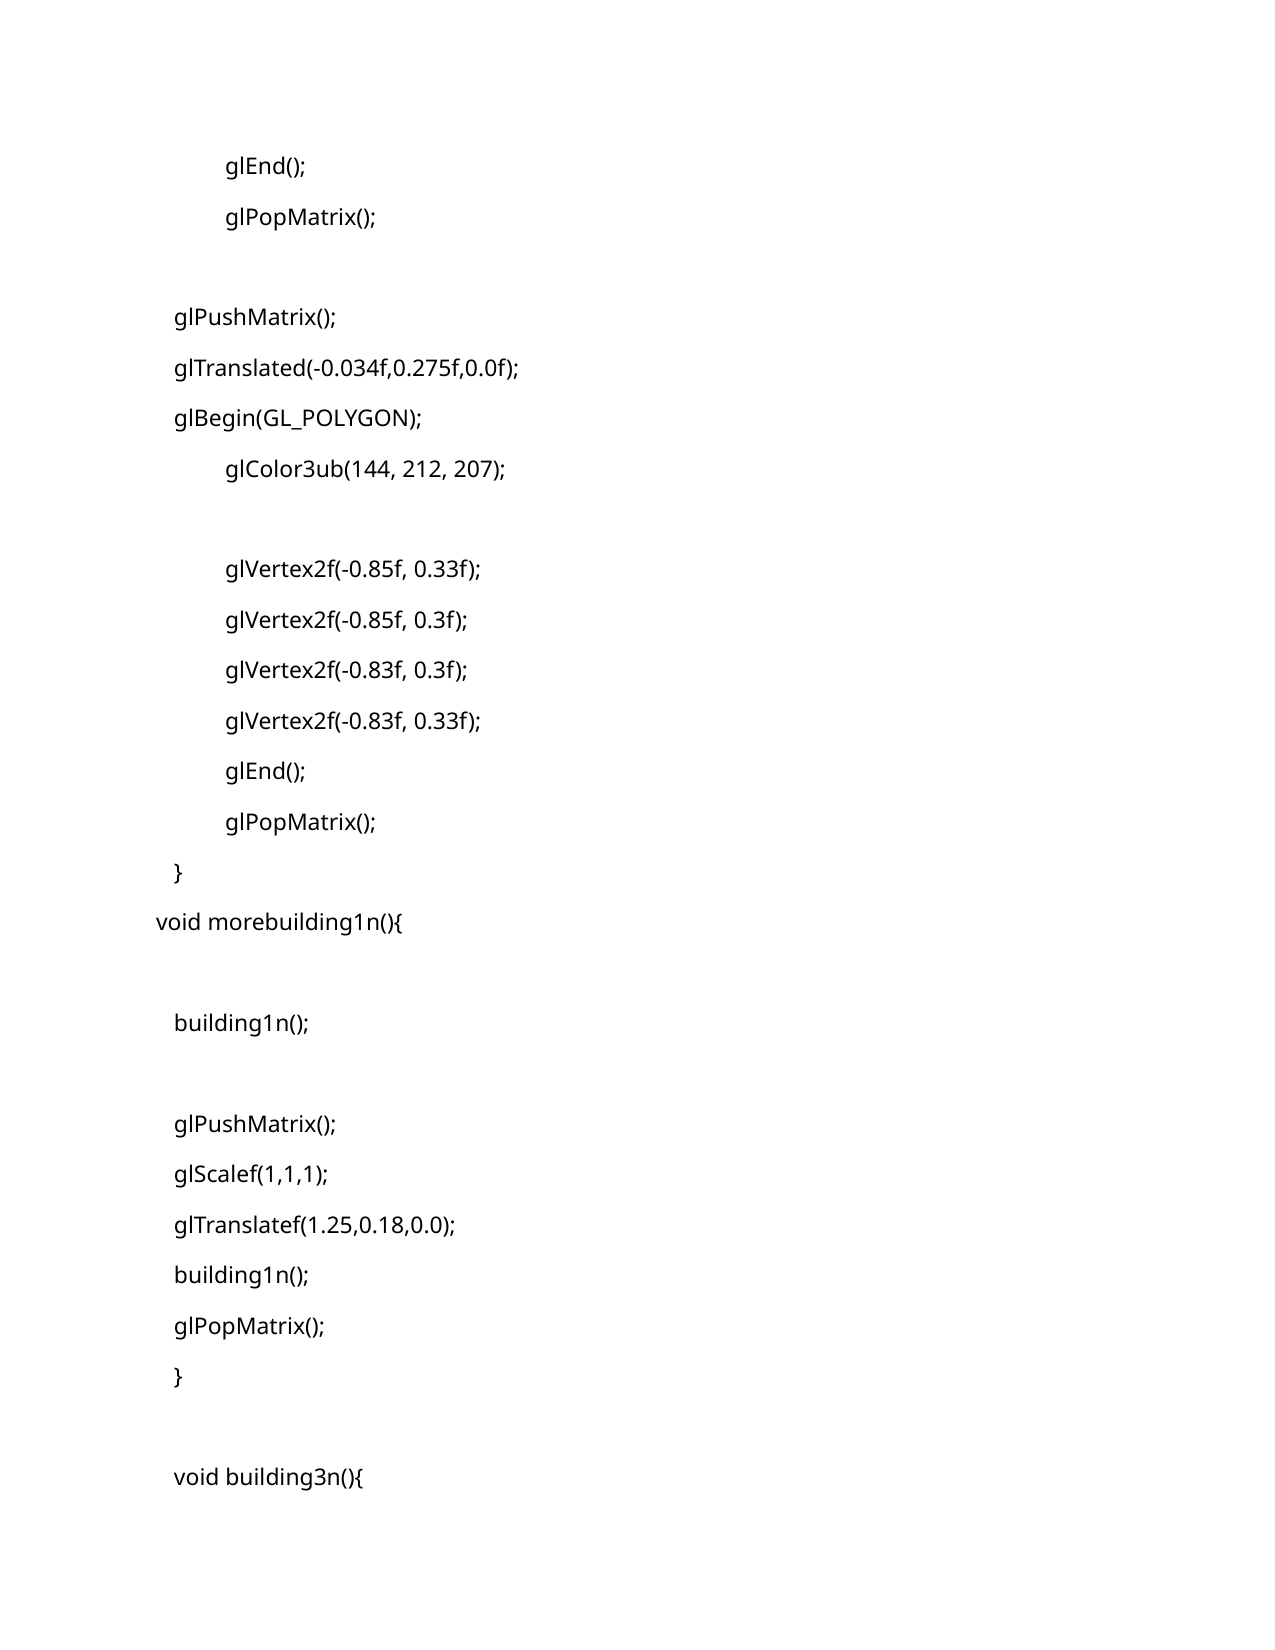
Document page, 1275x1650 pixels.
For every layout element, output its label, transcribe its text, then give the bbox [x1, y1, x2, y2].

text void morebuilding1n(){ [150, 906, 1125, 937]
text glEnd(); [150, 150, 1125, 181]
text } [150, 856, 1125, 887]
text glPopMatrix(); [150, 200, 1125, 232]
text building1n(); [150, 1007, 1125, 1038]
text glVertex2f(-0.85f, 0.3f); [150, 604, 1125, 635]
text glPopMatrix(); [150, 1309, 1125, 1341]
text glBegin(GL_POLYGON); [150, 402, 1125, 433]
text glTranslated(-0.034f,0.275f,0.0f); [150, 352, 1125, 383]
text glEnd(); [150, 755, 1125, 786]
text glTranslatef(1.25,0.18,0.0); [150, 1209, 1125, 1240]
text glPushMatrix(); [150, 301, 1125, 332]
text glVertex2f(-0.85f, 0.33f); [150, 553, 1125, 584]
text glPushMatrix(); [150, 1108, 1125, 1139]
text glVertex2f(-0.83f, 0.33f); [150, 704, 1125, 736]
text void building3n(){ [150, 1461, 1125, 1492]
text glColor3ub(144, 212, 207); [150, 452, 1125, 484]
text glVertex2f(-0.83f, 0.3f); [150, 654, 1125, 685]
text building1n(); [150, 1259, 1125, 1290]
text glScalef(1,1,1); [150, 1158, 1125, 1189]
text glPopMatrix(); [150, 805, 1125, 837]
text } [150, 1360, 1125, 1391]
